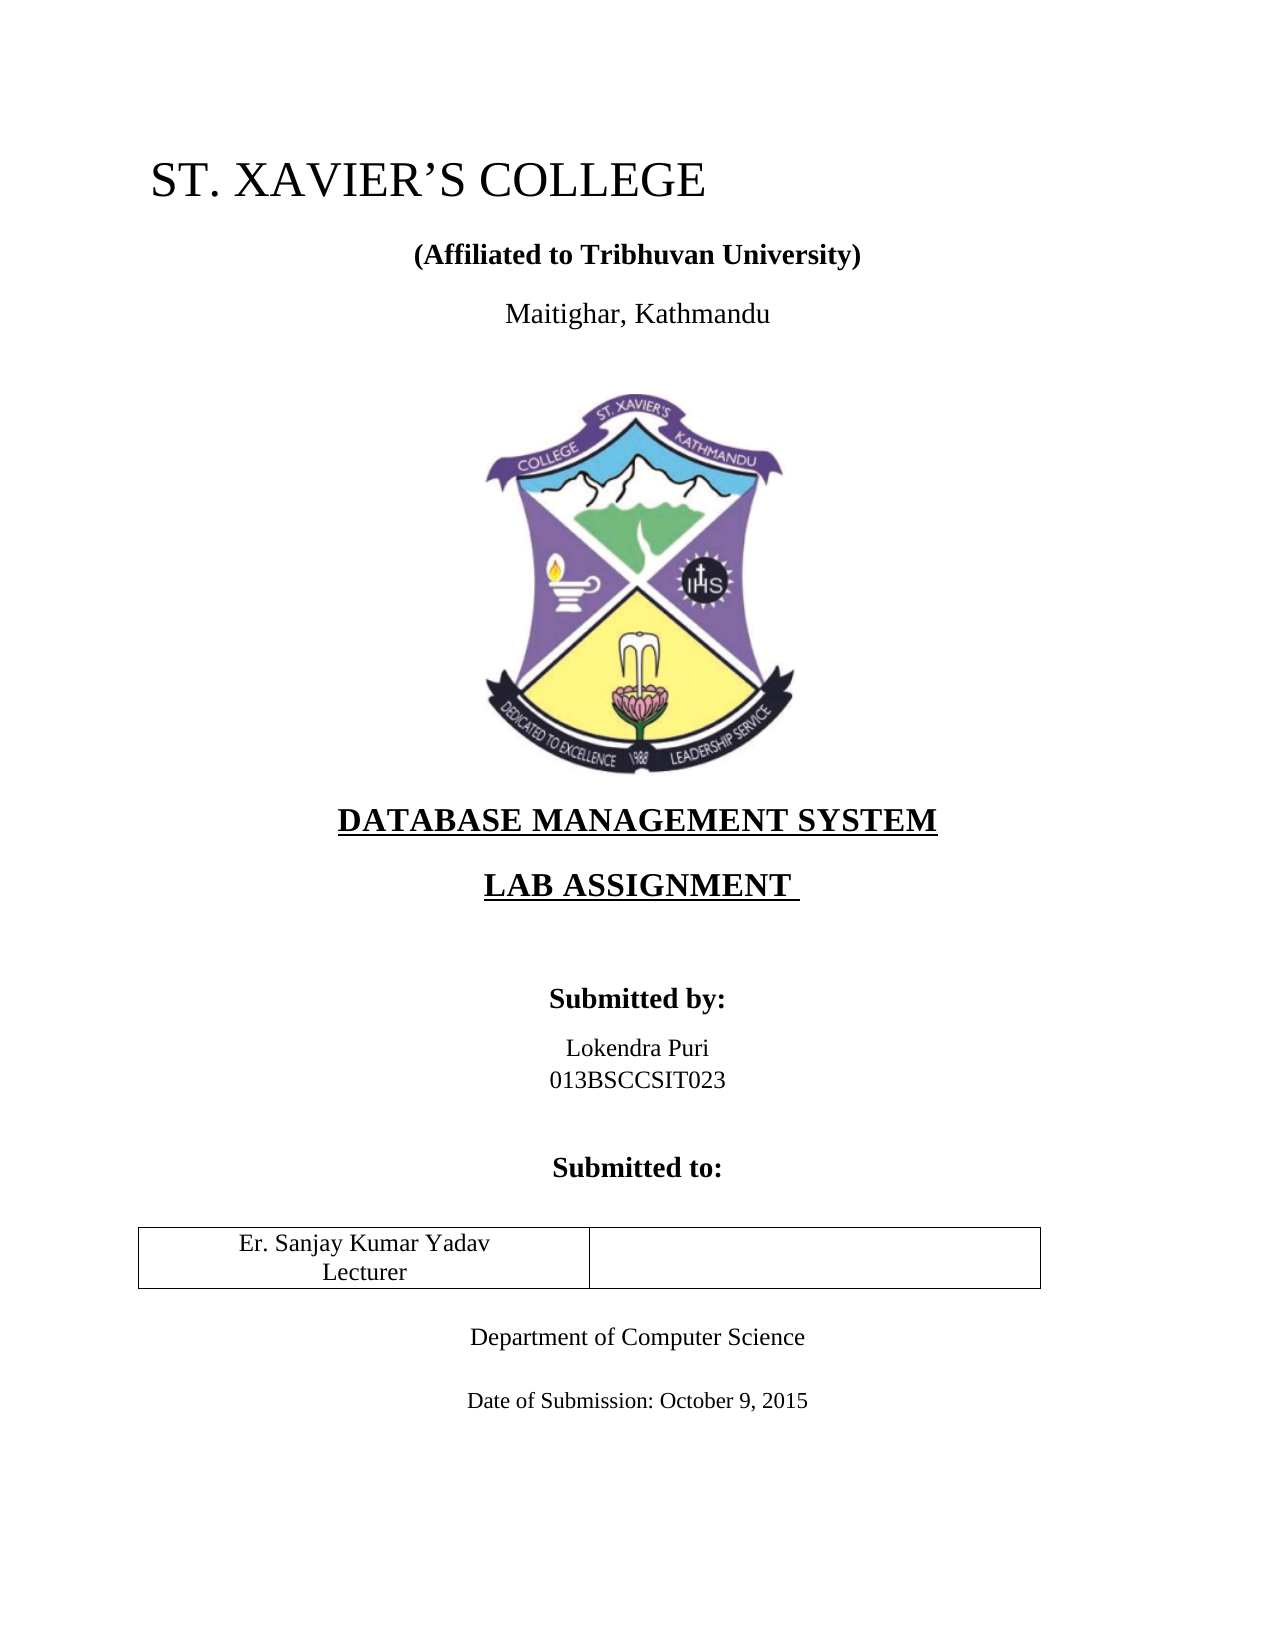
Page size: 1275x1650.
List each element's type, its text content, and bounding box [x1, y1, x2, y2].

text ST. XAVIER’S COLLEGE [150, 150, 1125, 207]
text Department of Computer Science [150, 1289, 1125, 1383]
text LAB ASSIGNMENT [150, 866, 1125, 904]
table_header [590, 1228, 1040, 1288]
picture [478, 394, 797, 776]
table_header Er. Sanjay Kumar Yadav Lecturer [139, 1228, 589, 1288]
text Submitted to: [150, 1150, 1125, 1183]
text Lokendra Puri 013BSCCSIT023 [150, 1033, 1125, 1094]
text Date of Submission: October 9, 2015 [150, 1387, 1125, 1413]
text Submitted by: [150, 982, 1125, 1015]
text Maitighar, Kathmandu [150, 296, 1125, 330]
text DATABASE MANAGEMENT SYSTEM [150, 801, 1125, 839]
text (Affiliated to Tribhuvan University) [150, 237, 1125, 270]
